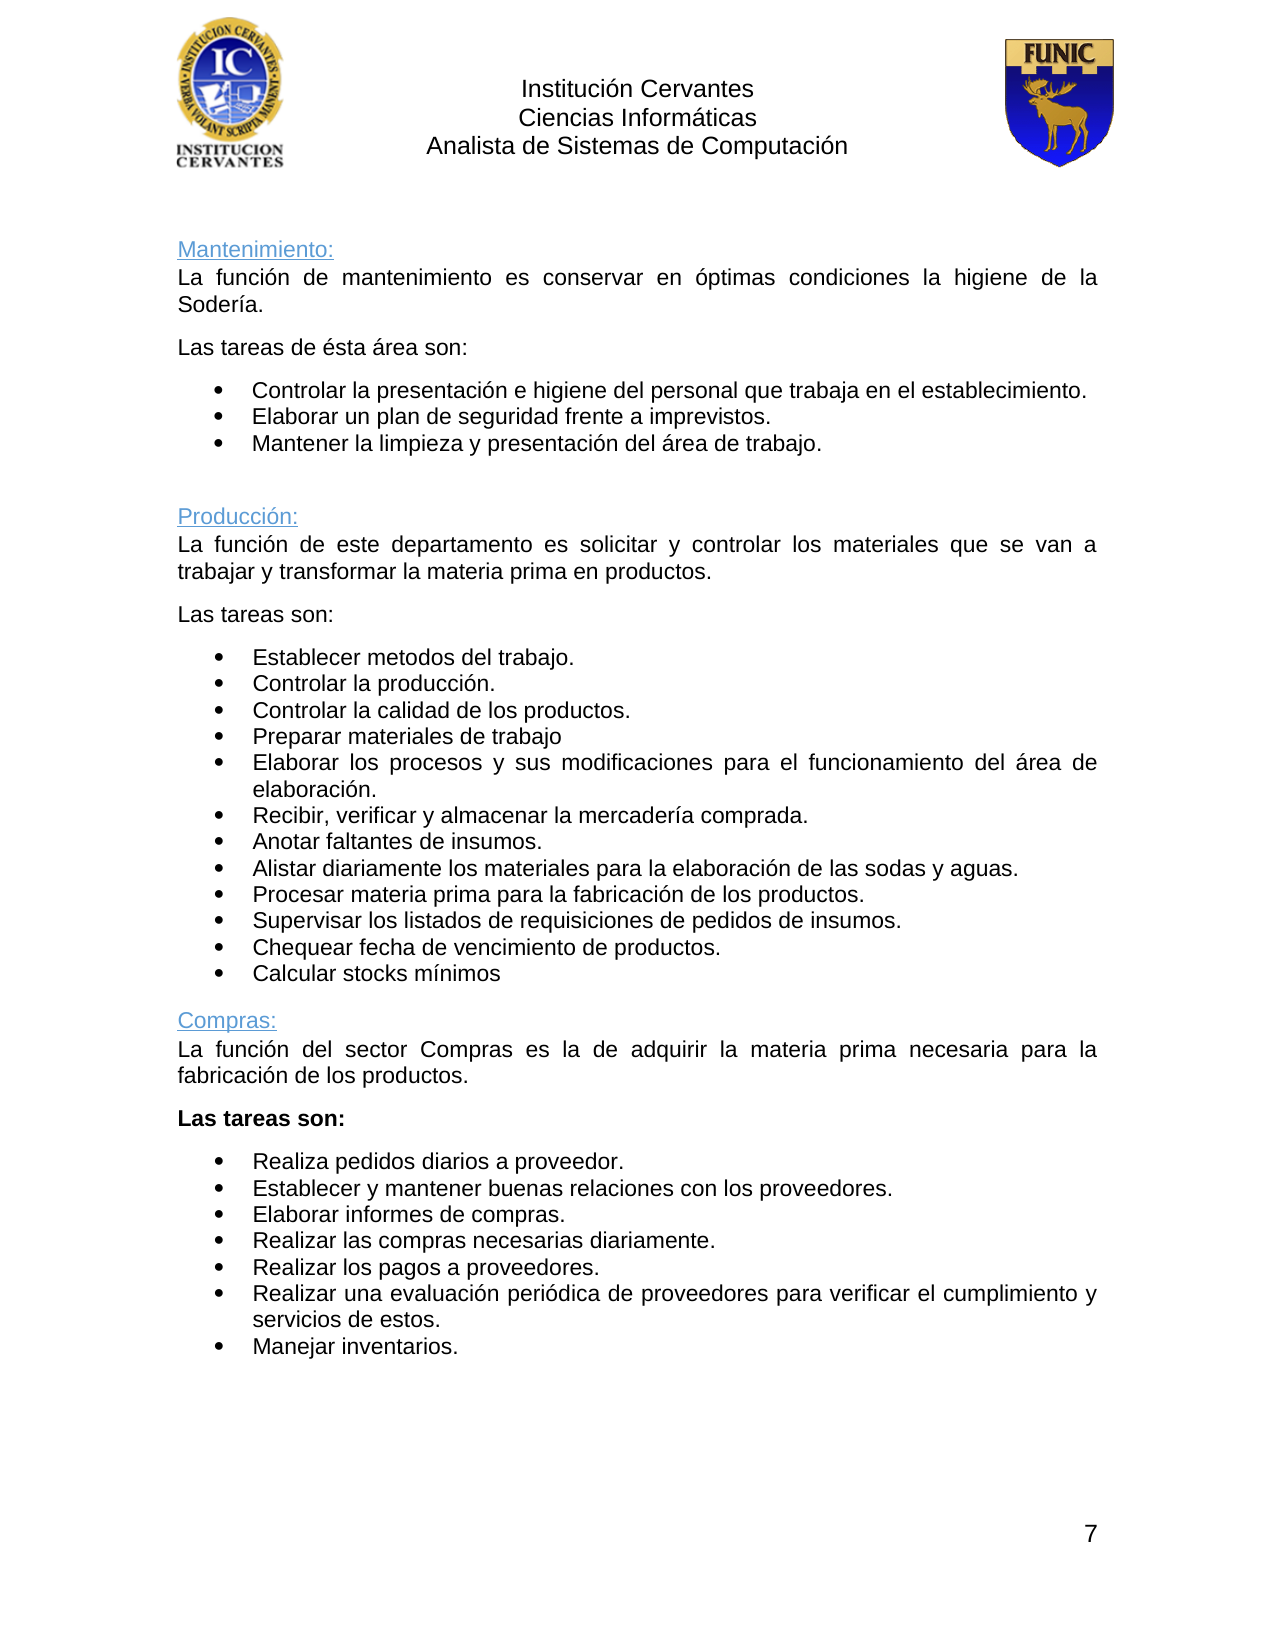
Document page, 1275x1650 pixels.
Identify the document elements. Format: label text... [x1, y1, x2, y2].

list Establecer metodos del trabajo. [215, 644, 1098, 670]
list Mantener la limpieza y presentación del área de trabajo. [214, 429, 1098, 456]
list Establecer y mantener buenas relaciones con los proveedores. [215, 1174, 1098, 1201]
list Controlar la presentación e higiene del personal que trabaja en el establecimiento. [214, 377, 1098, 403]
list Chequear fecha de vencimiento de productos. [215, 934, 1098, 960]
list Elaborar informes de compras. [215, 1201, 1098, 1227]
subtitle Compras: [177, 1007, 1098, 1034]
picture [176, 17, 288, 170]
list Calcular stocks mínimos [215, 960, 1098, 986]
list Recibir, verificar y almacenar la mercadería comprada. [215, 802, 1098, 828]
text La función de mantenimiento es conservar en óptimas condiciones la higiene de la Sodería. [177, 264, 1098, 317]
text Las tareas son: [177, 1105, 1098, 1131]
list Preparar materiales de trabajo [215, 723, 1098, 749]
list Elaborar los procesos y sus modificaciones para el funcionamiento del área de elaboración. [215, 749, 1098, 802]
list Realizar una evaluación periódica de proveedores para verificar el cumplimiento y servicios de estos. [215, 1280, 1098, 1333]
picture [1003, 37, 1115, 168]
list Anotar faltantes de insumos. [215, 828, 1098, 855]
subtitle Mantenimiento: [177, 236, 1098, 262]
list Manejar inventarios. [215, 1333, 1098, 1359]
list Elaborar un plan de seguridad frente a imprevistos. [214, 403, 1098, 429]
text Las tareas de ésta área son: [177, 334, 1098, 360]
text La función del sector Compras es la de adquirir la materia prima necesaria para la fabricación de los productos. [177, 1036, 1098, 1088]
list Controlar la producción. [215, 670, 1098, 697]
list Procesar materia prima para la fabricación de los productos. [215, 881, 1098, 907]
list Controlar la calidad de los productos. [215, 697, 1098, 723]
text La función de este departamento es solicitar y controlar los materiales que se van a trabajar y transformar la materia prima en productos. [177, 531, 1098, 584]
list Realizar las compras necesarias diariamente. [215, 1227, 1098, 1253]
subtitle Producción: [177, 503, 1098, 529]
list Alistar diariamente los materiales para la elaboración de las sodas y aguas. [215, 855, 1098, 881]
list Supervisar los listados de requisiciones de pedidos de insumos. [215, 907, 1098, 934]
text Las tareas son: [177, 601, 1098, 627]
list Realiza pedidos diarios a proveedor. [215, 1148, 1098, 1174]
list Realizar los pagos a proveedores. [215, 1253, 1098, 1280]
